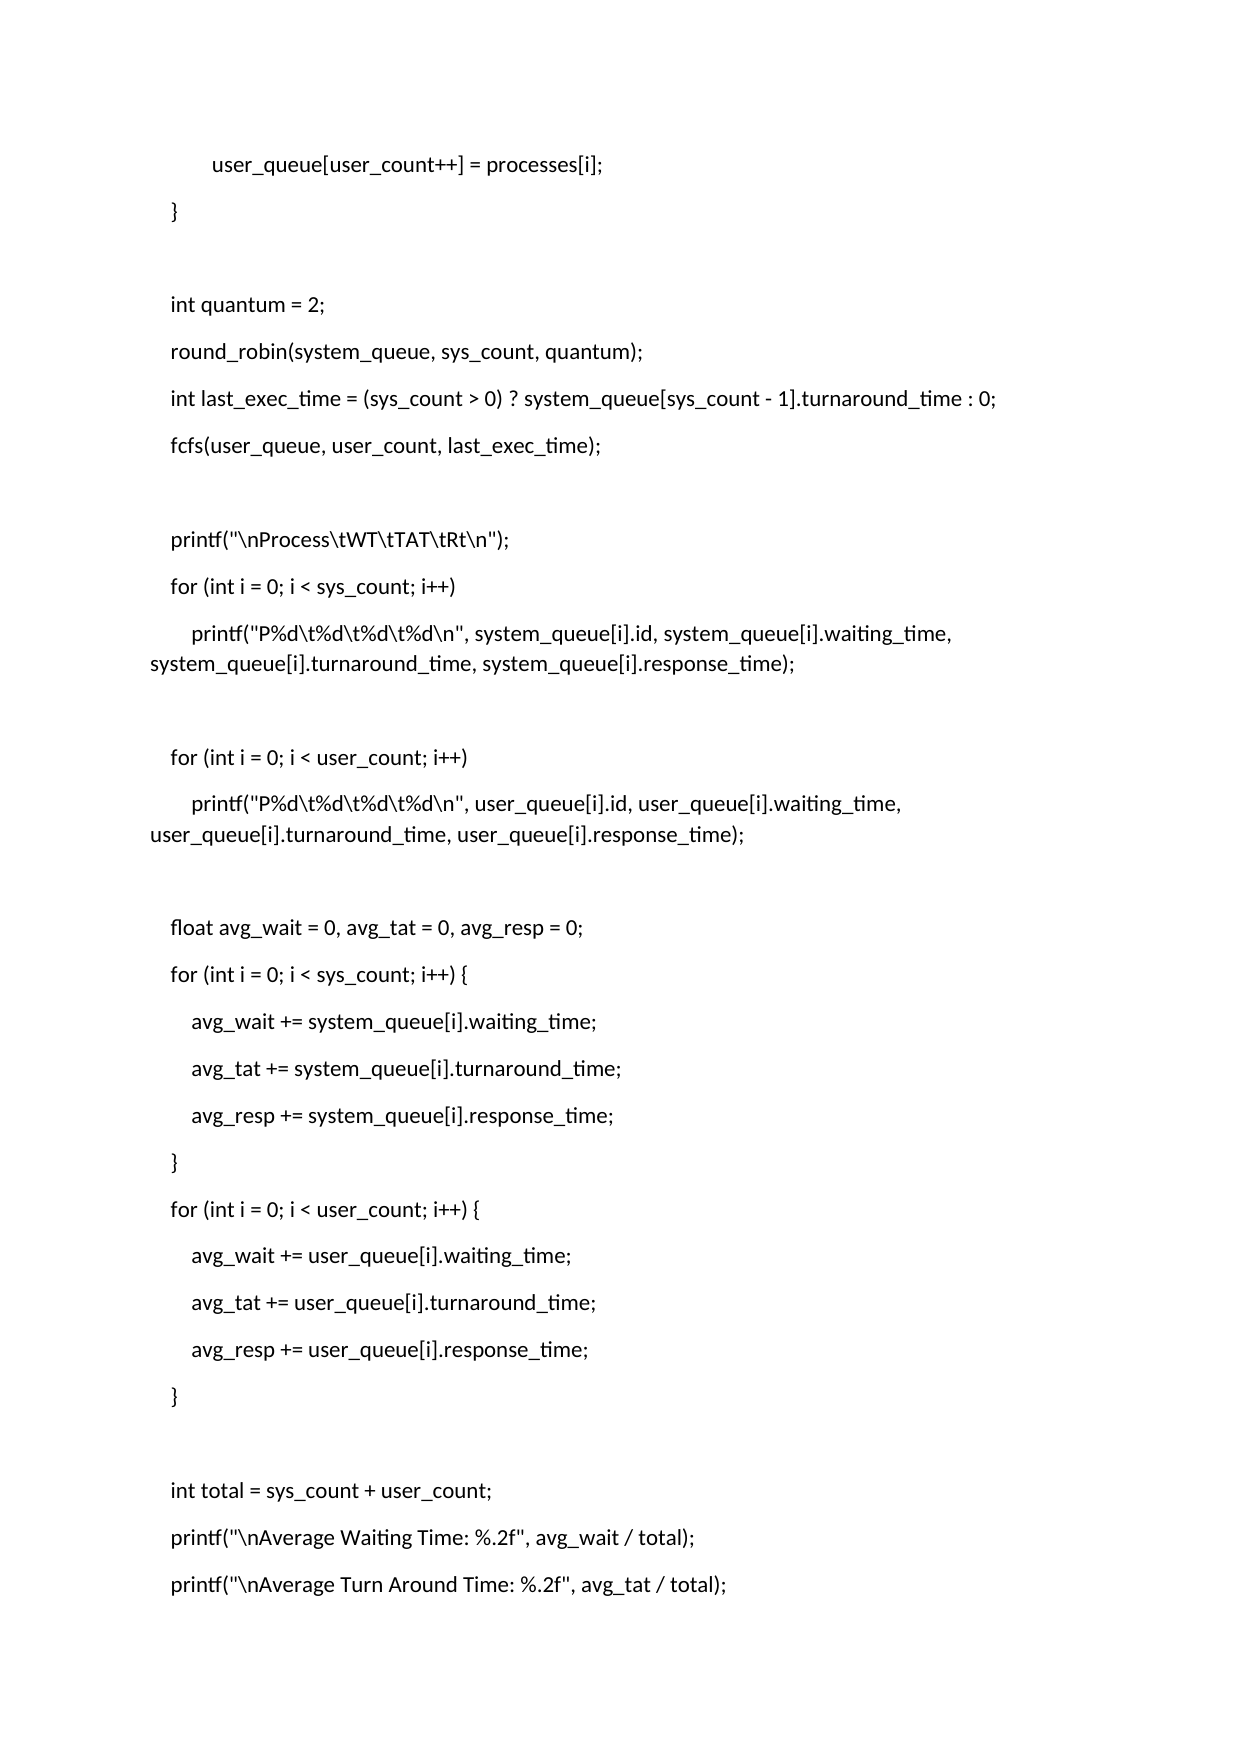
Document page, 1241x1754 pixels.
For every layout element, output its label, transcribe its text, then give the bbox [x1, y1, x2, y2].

text int last_exec_time = (sys_count > 0) ? system_queue[sys_count - 1].turnaround_time : 0; [150, 384, 1090, 412]
text } [150, 1382, 1090, 1410]
text for (int i = 0; i < user_count; i++) { [150, 1195, 1090, 1223]
text avg_wait += user_queue[i].waiting_time; [150, 1242, 1090, 1270]
text for (int i = 0; i < sys_count; i++) [150, 572, 1090, 600]
text printf("P%d\t%d\t%d\t%d\n", system_queue[i].id, system_queue[i].waiting_time, system_queue[i].turnaround_time, system_queue[i].response_time); [150, 619, 1090, 677]
text avg_tat += system_queue[i].turnaround_time; [150, 1054, 1090, 1082]
text int total = sys_count + user_count; [150, 1476, 1090, 1504]
text for (int i = 0; i < sys_count; i++) { [150, 960, 1090, 988]
text printf("\nProcess\tWT\tTAT\tRt\n"); [150, 525, 1090, 553]
text round_robin(system_queue, sys_count, quantum); [150, 337, 1090, 366]
text avg_resp += user_queue[i].response_time; [150, 1335, 1090, 1363]
text avg_wait += system_queue[i].waiting_time; [150, 1007, 1090, 1035]
text int quantum = 2; [150, 291, 1090, 319]
text } [150, 1148, 1090, 1176]
text } [150, 197, 1090, 225]
text for (int i = 0; i < user_count; i++) [150, 743, 1090, 771]
text user_queue[user_count++] = processes[i]; [150, 150, 1090, 178]
text fcfs(user_queue, user_count, last_exec_time); [150, 431, 1090, 459]
text avg_tat += user_queue[i].turnaround_time; [150, 1288, 1090, 1317]
text avg_resp += system_queue[i].response_time; [150, 1101, 1090, 1129]
text printf("P%d\t%d\t%d\t%d\n", user_queue[i].id, user_queue[i].waiting_time, user_queue[i].turnaround_time, user_queue[i].response_time); [150, 789, 1090, 848]
text float avg_wait = 0, avg_tat = 0, avg_resp = 0; [150, 913, 1090, 942]
text printf("\nAverage Waiting Time: %.2f", avg_wait / total); [150, 1523, 1090, 1551]
text printf("\nAverage Turn Around Time: %.2f", avg_tat / total); [150, 1570, 1090, 1598]
